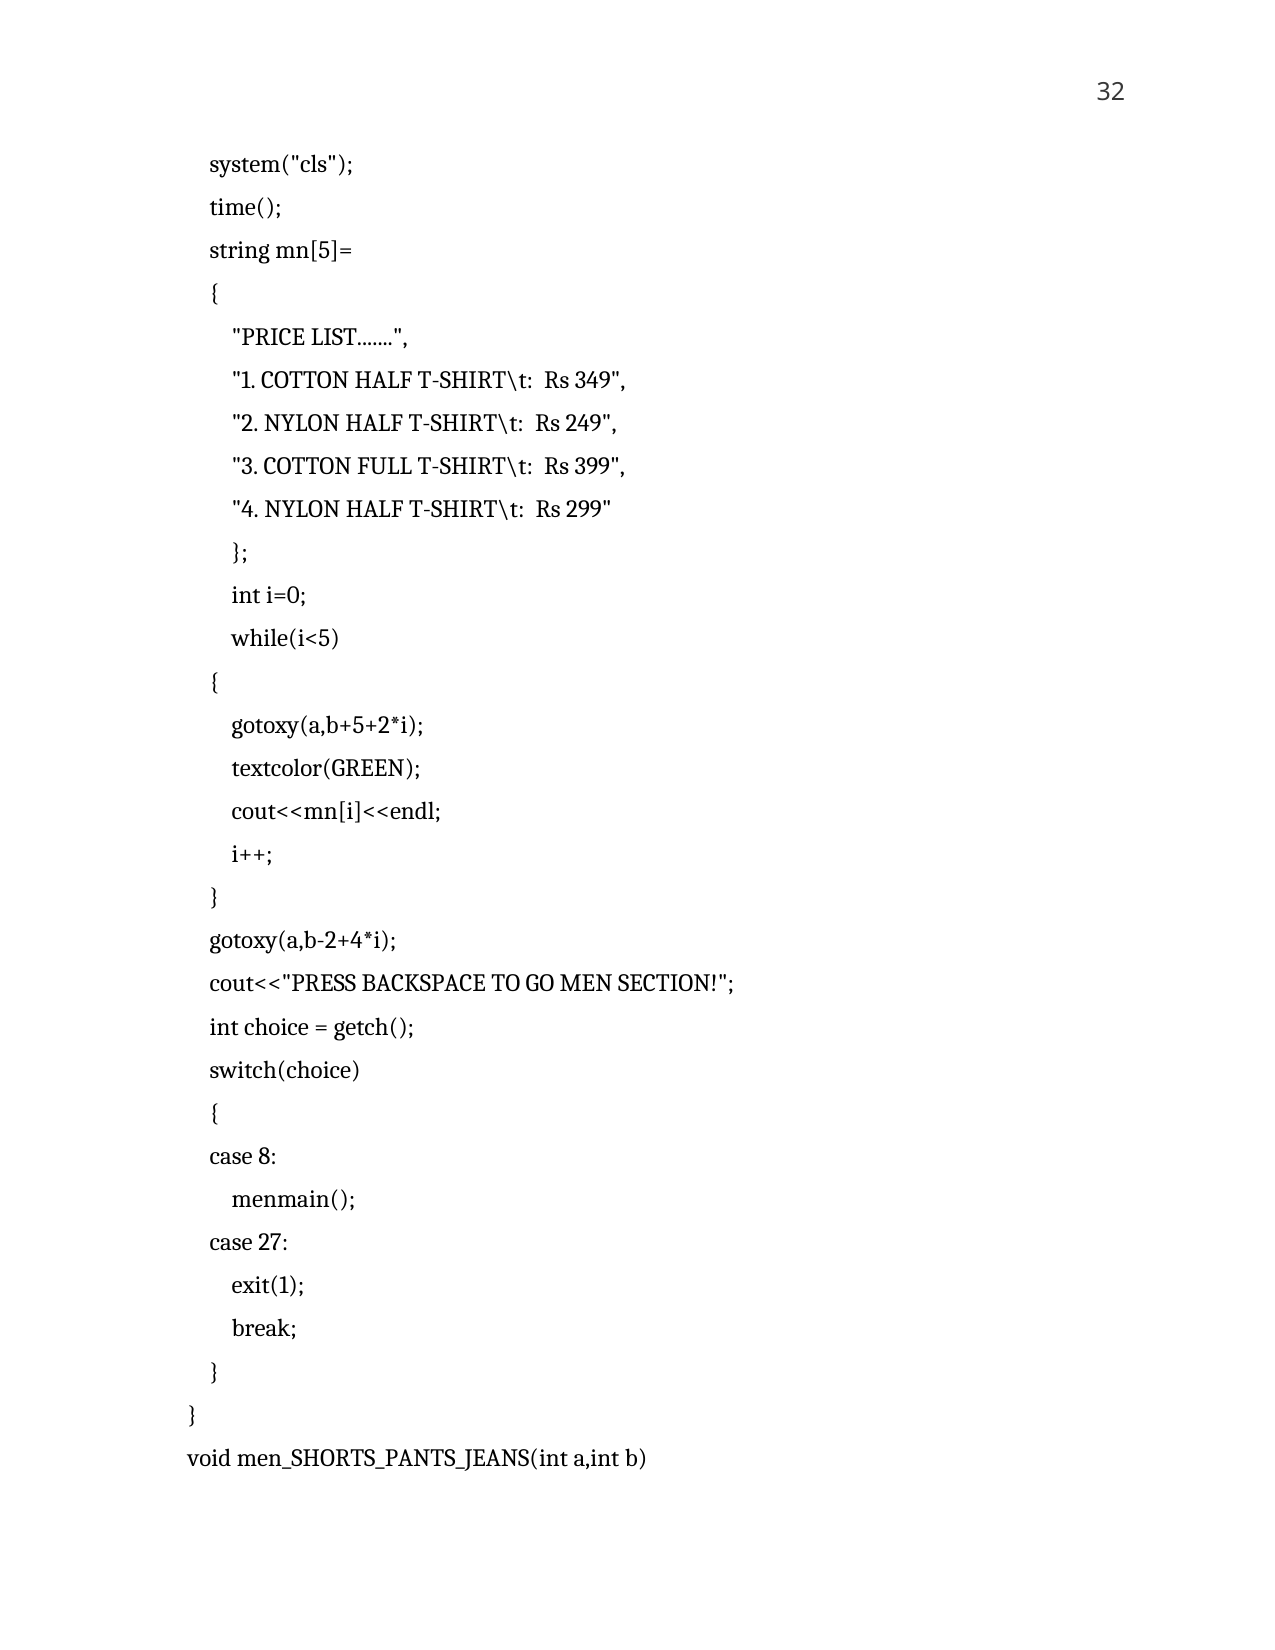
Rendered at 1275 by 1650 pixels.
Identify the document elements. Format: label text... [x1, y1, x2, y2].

text "PRICE LIST.......", [187, 322, 1125, 351]
text void men_SHORTS_PANTS_JEANS(int a,int b) [187, 1444, 1125, 1472]
text string mn[5]= [187, 236, 1125, 265]
text { [187, 667, 1125, 696]
text i++; [187, 840, 1125, 869]
text cout<<"PRESS BACKSPACE TO GO MEN SECTION!"; [187, 969, 1125, 998]
text gotoxy(a,b-2+4*i); [187, 926, 1125, 955]
text exit(1); [187, 1271, 1125, 1300]
text "1. COTTON HALF T-SHIRT\t: Rs 349", [187, 366, 1125, 394]
text { [187, 279, 1125, 308]
text } [187, 1357, 1125, 1386]
text "2. NYLON HALF T-SHIRT\t: Rs 249", [187, 409, 1125, 437]
text } [187, 883, 1125, 912]
text }; [187, 538, 1125, 567]
text while(i<5) [187, 624, 1125, 653]
text { [187, 1099, 1125, 1127]
text menmain(); [187, 1185, 1125, 1214]
text break; [187, 1314, 1125, 1343]
text "4. NYLON HALF T-SHIRT\t: Rs 299" [187, 495, 1125, 524]
text case 8: [187, 1142, 1125, 1171]
text int i=0; [187, 581, 1125, 610]
text "3. COTTON FULL T-SHIRT\t: Rs 399", [187, 452, 1125, 481]
text time(); [187, 193, 1125, 222]
text gotoxy(a,b+5+2*i); [187, 711, 1125, 739]
text cout<<mn[i]<<endl; [187, 797, 1125, 826]
text textcolor(GREEN); [187, 754, 1125, 782]
text } [187, 1401, 1125, 1429]
text system("cls"); [187, 150, 1125, 179]
text int choice = getch(); [187, 1012, 1125, 1041]
text switch(choice) [187, 1056, 1125, 1084]
text case 27: [187, 1228, 1125, 1257]
